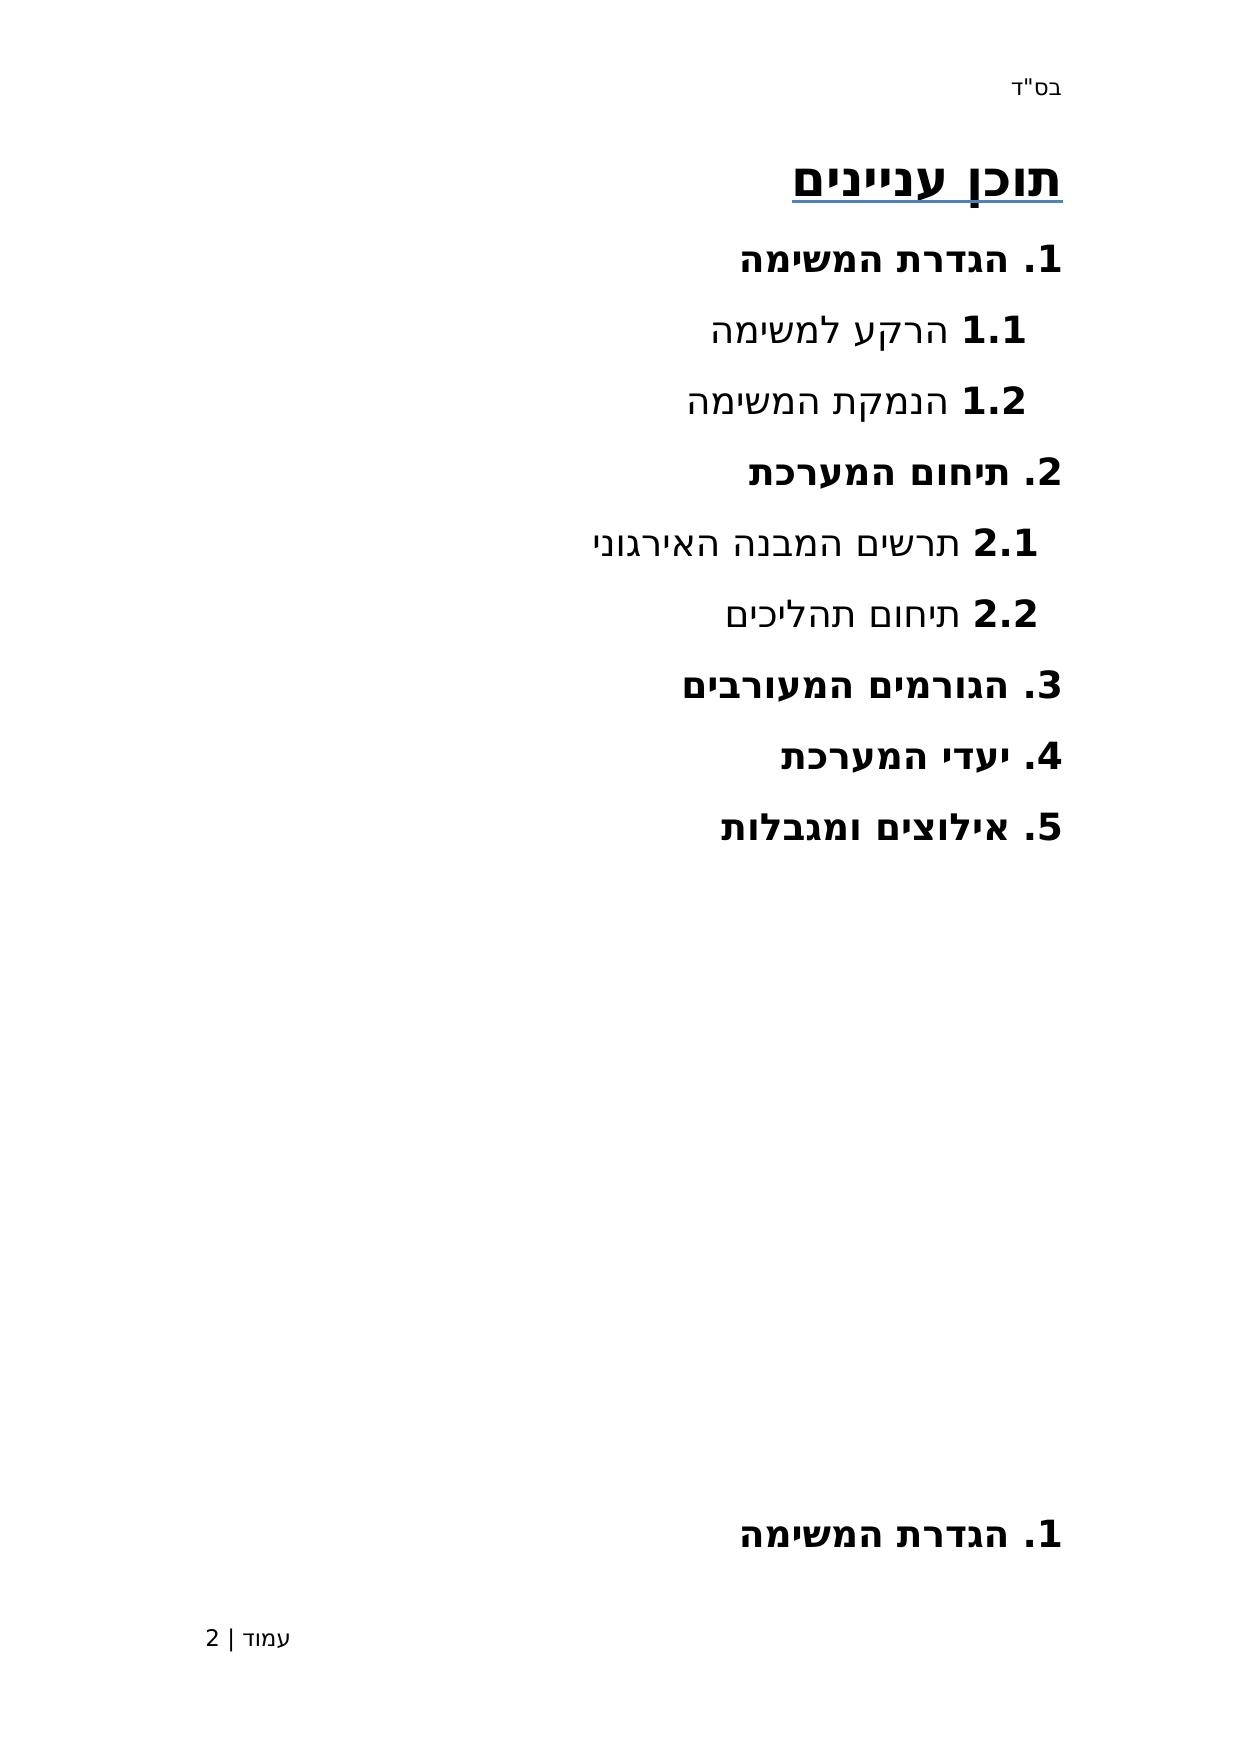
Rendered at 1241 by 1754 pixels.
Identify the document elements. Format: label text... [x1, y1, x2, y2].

text 3. הגורמים המעורבים [187, 663, 1063, 707]
text תוכן עניינים [187, 150, 1063, 208]
text 4. יעדי המערכת [187, 734, 1063, 778]
text 2.2 תיחום תהליכים [187, 592, 1063, 636]
text 1. הגדרת המשימה [187, 238, 1063, 281]
text 2. תיחום המערכת [187, 451, 1063, 494]
text 1.2 הנמקת המשימה [187, 379, 1063, 423]
text 1. הגדרת המשימה [187, 1512, 1063, 1556]
text 1.1 הרקע למשימה [187, 309, 1063, 352]
text 2.1 תרשים המבנה האירגוני [187, 521, 1063, 565]
text 5. אילוצים ומגבלות [187, 805, 1063, 849]
